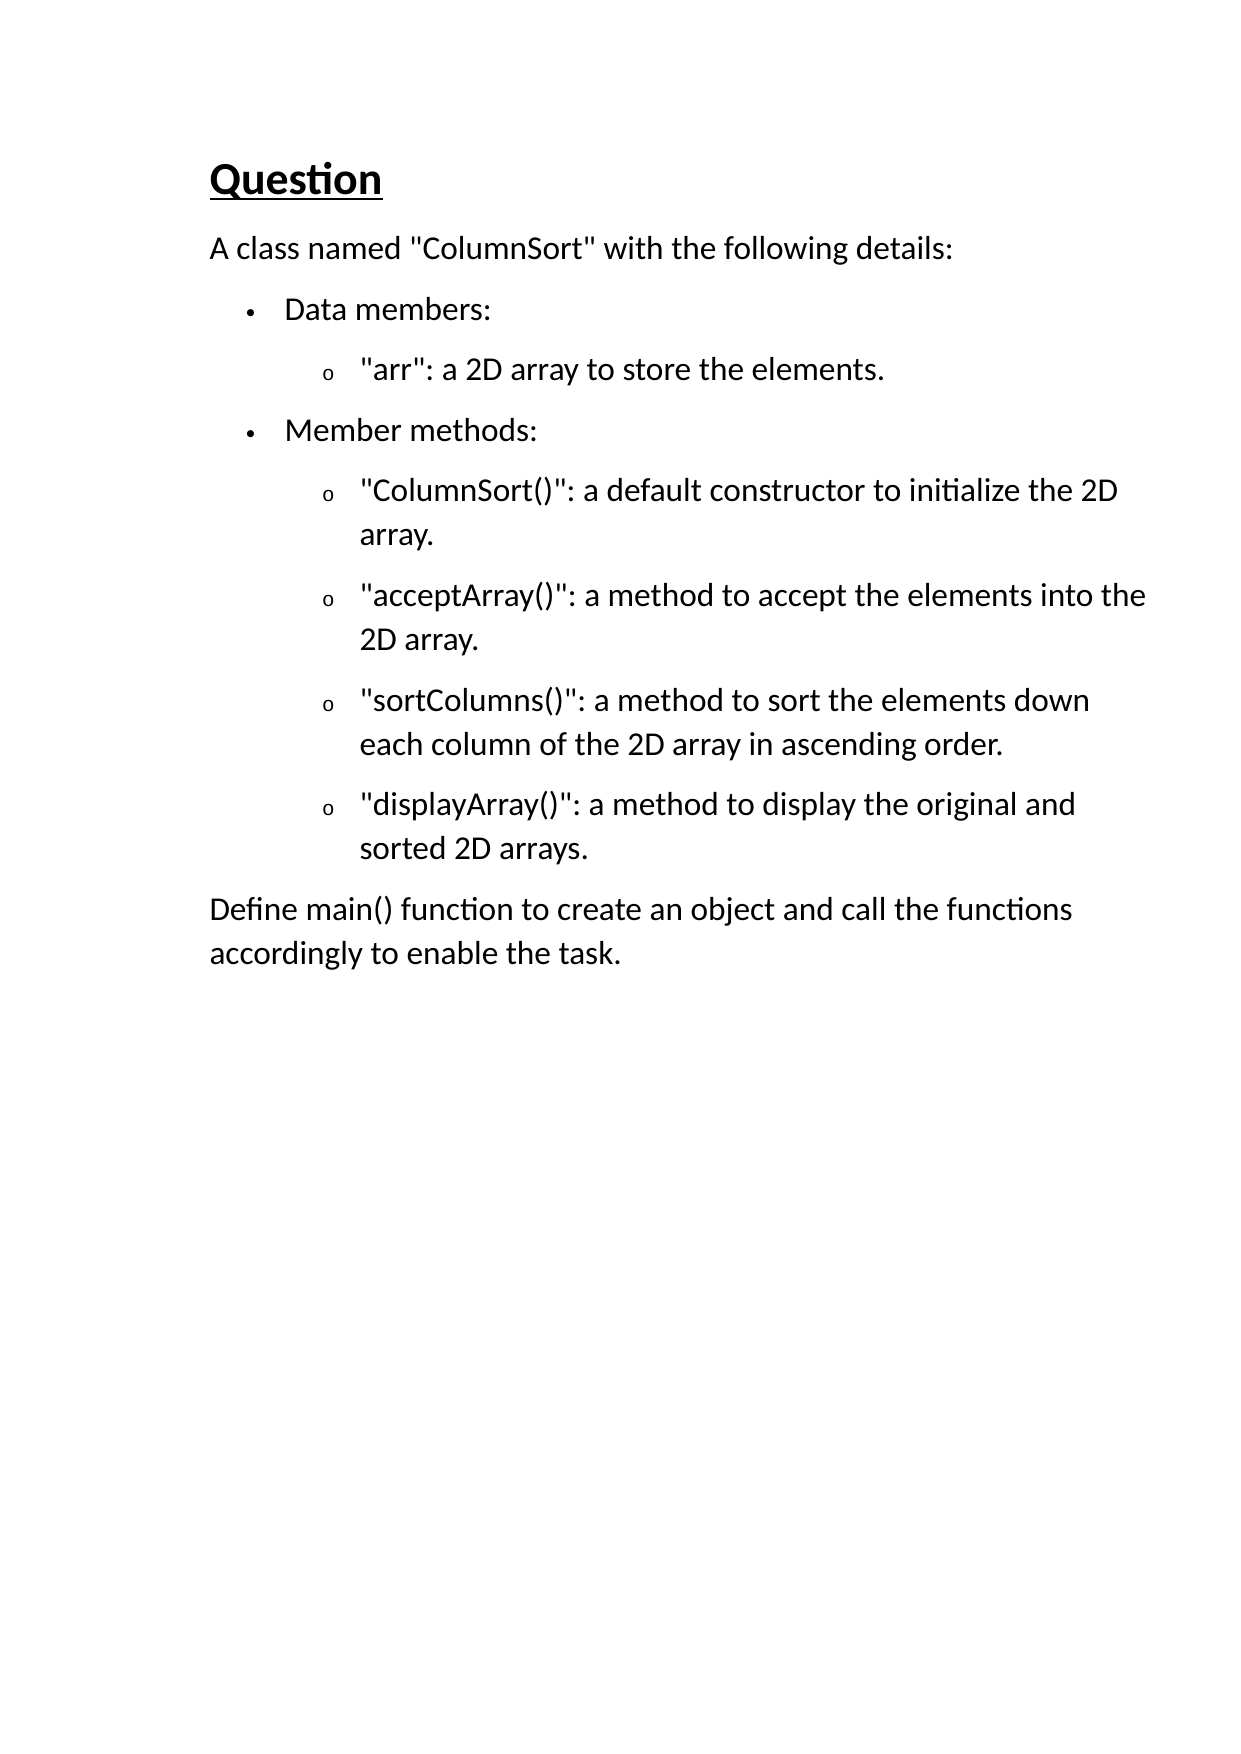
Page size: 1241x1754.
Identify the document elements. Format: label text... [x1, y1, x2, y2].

list "sortColumns()": a method to sort the elements down each column of the 2D array in ascending order. [322, 679, 1155, 763]
list Member methods: [247, 409, 1155, 449]
list "displayArray()": a method to display the original and sorted 2D arrays. [322, 783, 1155, 868]
list "ColumnSort()": a default constructor to initialize the 2D array. [322, 469, 1155, 554]
text A class named "ColumnSort" with the following details: [209, 227, 1155, 268]
text Question [209, 150, 1155, 206]
list "acceptArray()": a method to accept the elements into the 2D array. [322, 574, 1155, 659]
list "arr": a 2D array to store the elements. [322, 348, 1155, 389]
list Data members: [247, 288, 1155, 328]
text Define main() function to create an object and call the functions accordingly to enable the task. [209, 888, 1155, 972]
